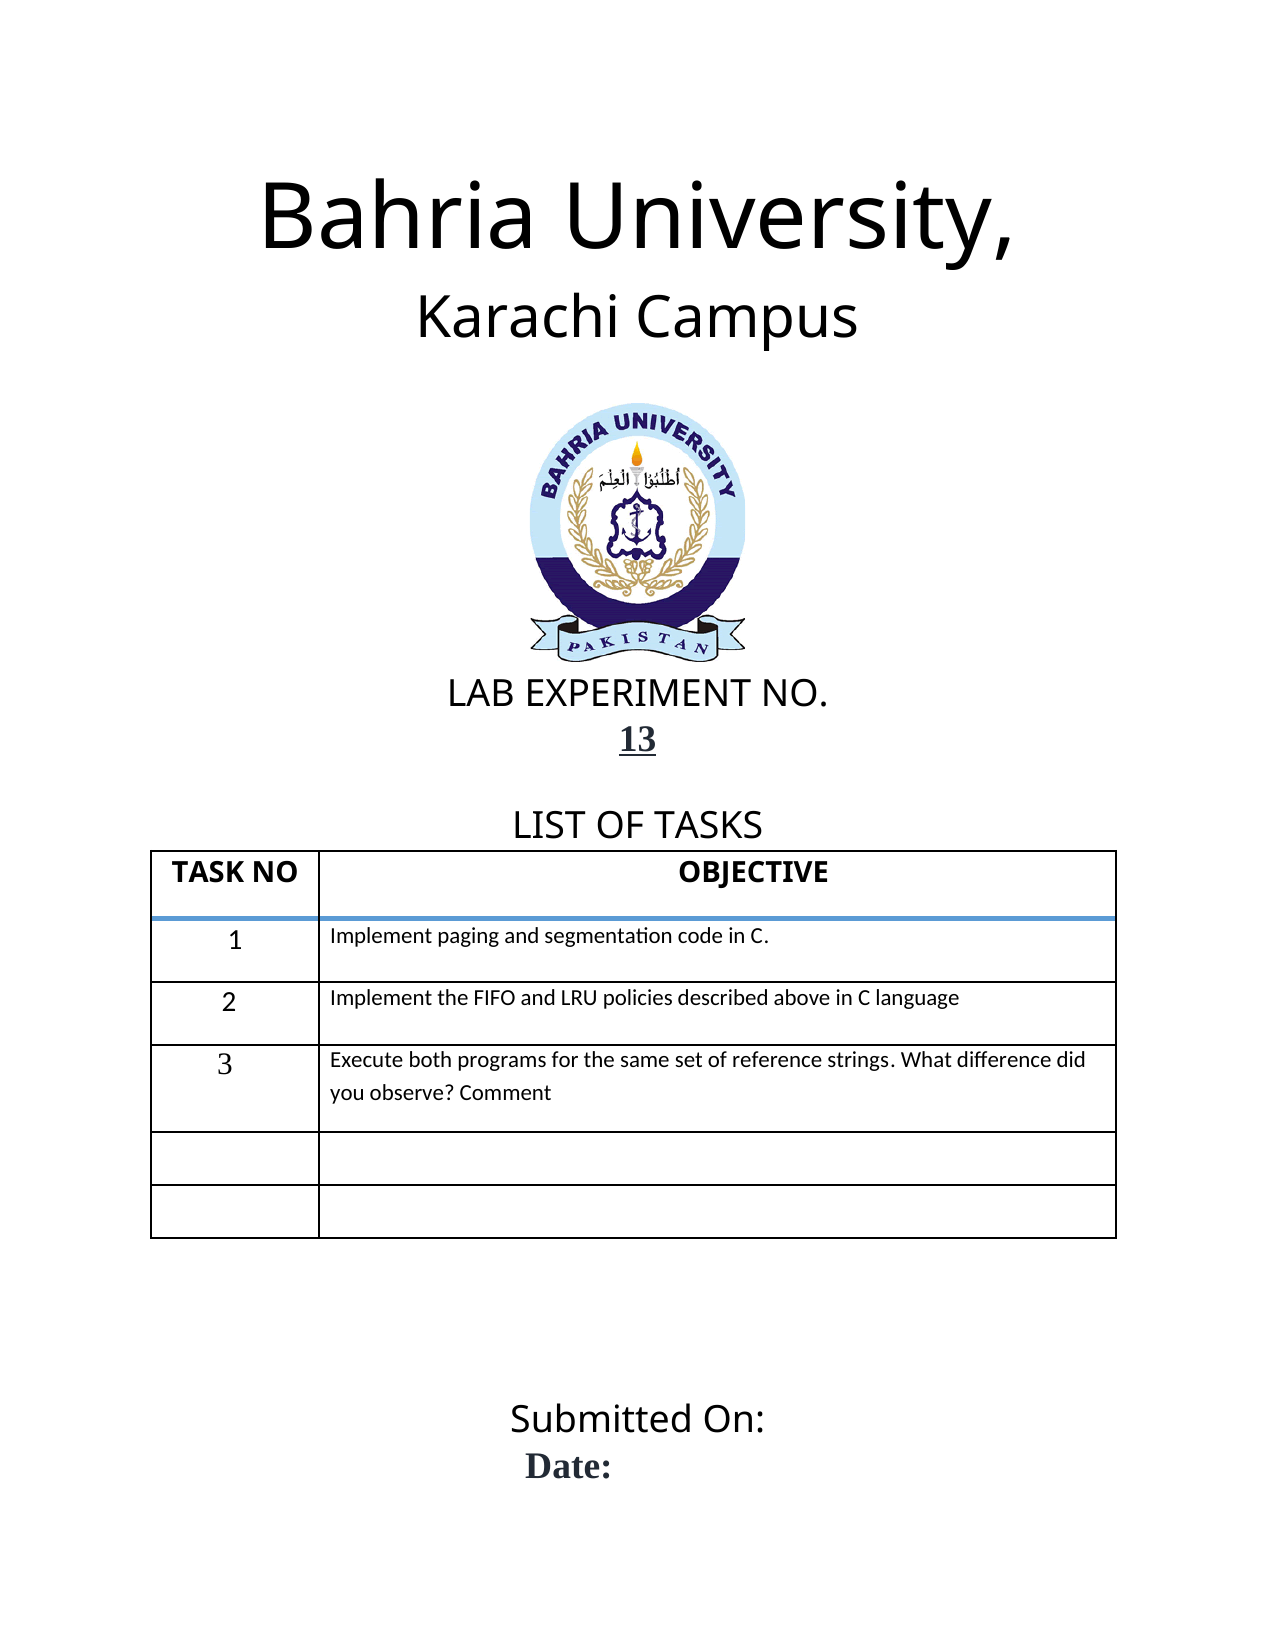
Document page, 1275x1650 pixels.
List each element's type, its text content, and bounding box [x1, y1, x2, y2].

table_cell [320, 1133, 1115, 1184]
table_cell 2 [152, 983, 318, 1043]
table_cell Implement paging and segmentation code in C. [320, 921, 1115, 981]
table_cell [152, 1186, 318, 1237]
text LAB EXPERIMENT NO. [150, 666, 1125, 717]
table_cell Execute both programs for the same set of reference strings. What difference did you observe? Comment [320, 1046, 1115, 1131]
text Submitted On: [150, 1392, 1125, 1443]
text 13 [150, 717, 1125, 760]
table_cell 1 [152, 921, 318, 981]
table_cell 3 [152, 1046, 318, 1131]
text Karachi Campus [150, 275, 1125, 354]
text Bahria University, [150, 150, 1125, 275]
picture [529, 403, 746, 662]
table_header OBJECTIVE [320, 852, 1115, 916]
table_cell [152, 1133, 318, 1184]
table_header TASK NO [152, 852, 318, 916]
table_cell Implement the FIFO and LRU policies described above in C language [320, 983, 1115, 1043]
table_cell [320, 1186, 1115, 1237]
text LIST OF TASKS [150, 799, 1125, 850]
text Date: [150, 1443, 1125, 1486]
